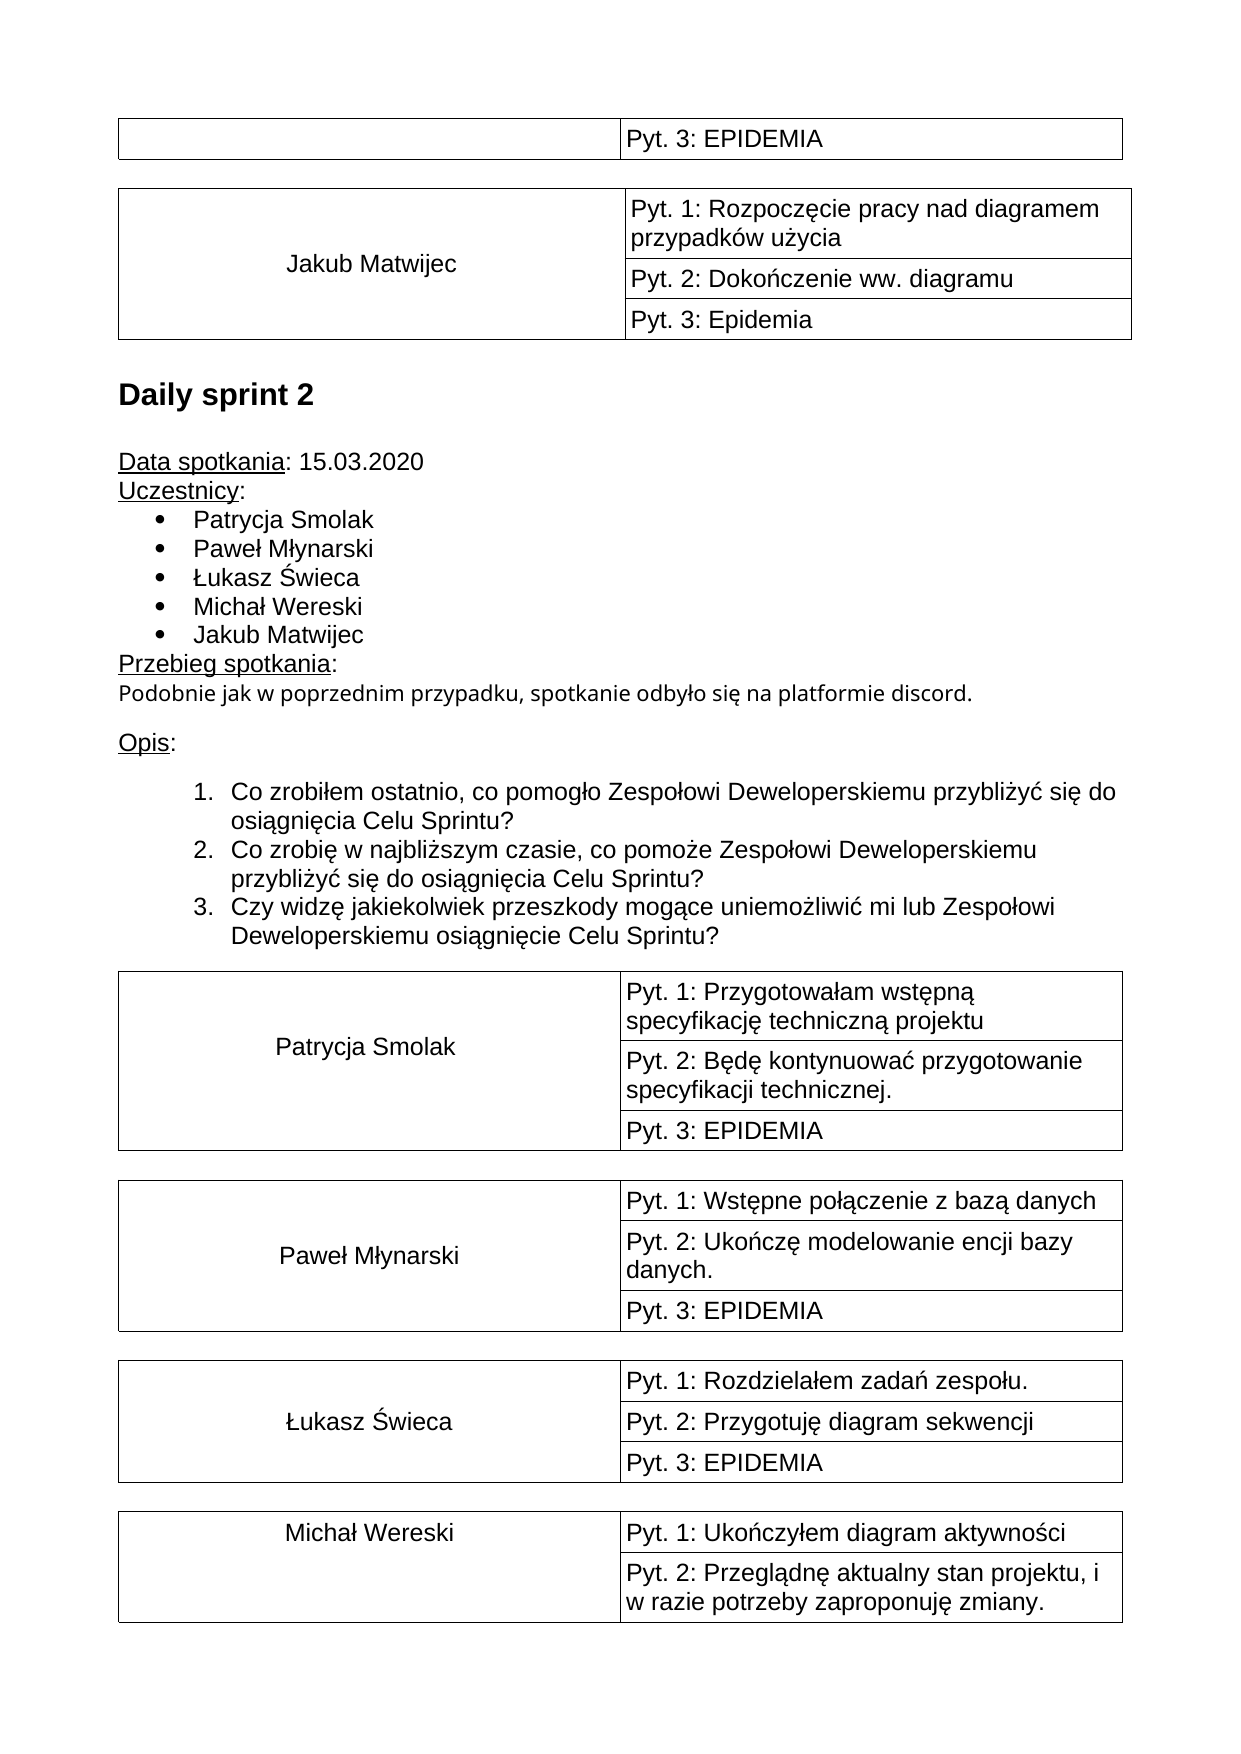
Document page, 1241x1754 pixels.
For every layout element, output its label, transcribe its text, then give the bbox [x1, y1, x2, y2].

table_cell Pyt. 3: EPIDEMIA [621, 1442, 1122, 1482]
table_cell Pyt. 2: Będę kontynuować przygotowanie specyfikacji technicznej. [621, 1041, 1122, 1109]
list Paweł Młynarski [156, 534, 1122, 563]
table_header Łukasz Świeca [119, 1361, 620, 1482]
table_header Pyt. 1: Rozdzielałem zadań zespołu. [621, 1361, 1122, 1401]
table_header Pyt. 1: Wstępne połączenie z bazą danych [621, 1181, 1122, 1220]
table_header Michał Wereski [119, 1512, 620, 1621]
table_header Paweł Młynarski [119, 1181, 620, 1331]
table_header Pyt. 1: Ukończyłem diagram aktywności [621, 1512, 1122, 1552]
table_header Jakub Matwijec [119, 189, 625, 339]
list Łukasz Świeca [156, 563, 1122, 591]
table_cell Pyt. 3: Epidemia [626, 299, 1131, 339]
table_header Pyt. 1: Rozpoczęcie pracy nad diagramem przypadków użycia [626, 189, 1131, 258]
text Przebieg spotkania: [118, 649, 1122, 678]
table_header Pyt. 1: Przygotowałam wstępną specyfikację techniczną projektu [621, 972, 1122, 1040]
list Jakub Matwijec [156, 620, 1122, 649]
table_cell Pyt. 2: Ukończę modelowanie encji bazy danych. [621, 1221, 1122, 1290]
table_cell Pyt. 3: EPIDEMIA [621, 1111, 1122, 1150]
text Daily sprint 2 [118, 376, 1122, 411]
table_cell Pyt. 2: Przygotuję diagram sekwencji [621, 1402, 1122, 1441]
text Podobnie jak w poprzednim przypadku, spotkanie odbyło się na platformie discord. [118, 678, 1122, 708]
list Michał Wereski [156, 591, 1122, 620]
list Co zrobię w najbliższym czasie, co pomoże Zespołowi Deweloperskiemu przybliżyć się do osiągnięcia Celu Sprintu? [193, 835, 1122, 892]
table_cell Pyt. 3: EPIDEMIA [621, 1291, 1122, 1331]
table_cell Pyt. 2: Przeglądnę aktualny stan projektu, i w razie potrzeby zaproponuję zmiany. [621, 1553, 1122, 1621]
text Opis: [118, 728, 1122, 757]
text Uczestnicy: [118, 476, 1122, 505]
table_cell Pyt. 3: EPIDEMIA [621, 119, 1122, 159]
list Patrycja Smolak [156, 505, 1122, 534]
table_header Patrycja Smolak [119, 972, 620, 1150]
list Co zrobiłem ostatnio, co pomogło Zespołowi Deweloperskiemu przybliżyć się do osiągnięcia Celu Sprintu? [193, 777, 1122, 835]
text Data spotkania: 15.03.2020 [118, 447, 1122, 476]
table_cell Pyt. 2: Dokończenie ww. diagramu [626, 259, 1131, 298]
list Czy widzę jakiekolwiek przeszkody mogące uniemożliwić mi lub Zespołowi Deweloperskiemu osiągnięcie Celu Sprintu? [193, 892, 1122, 950]
